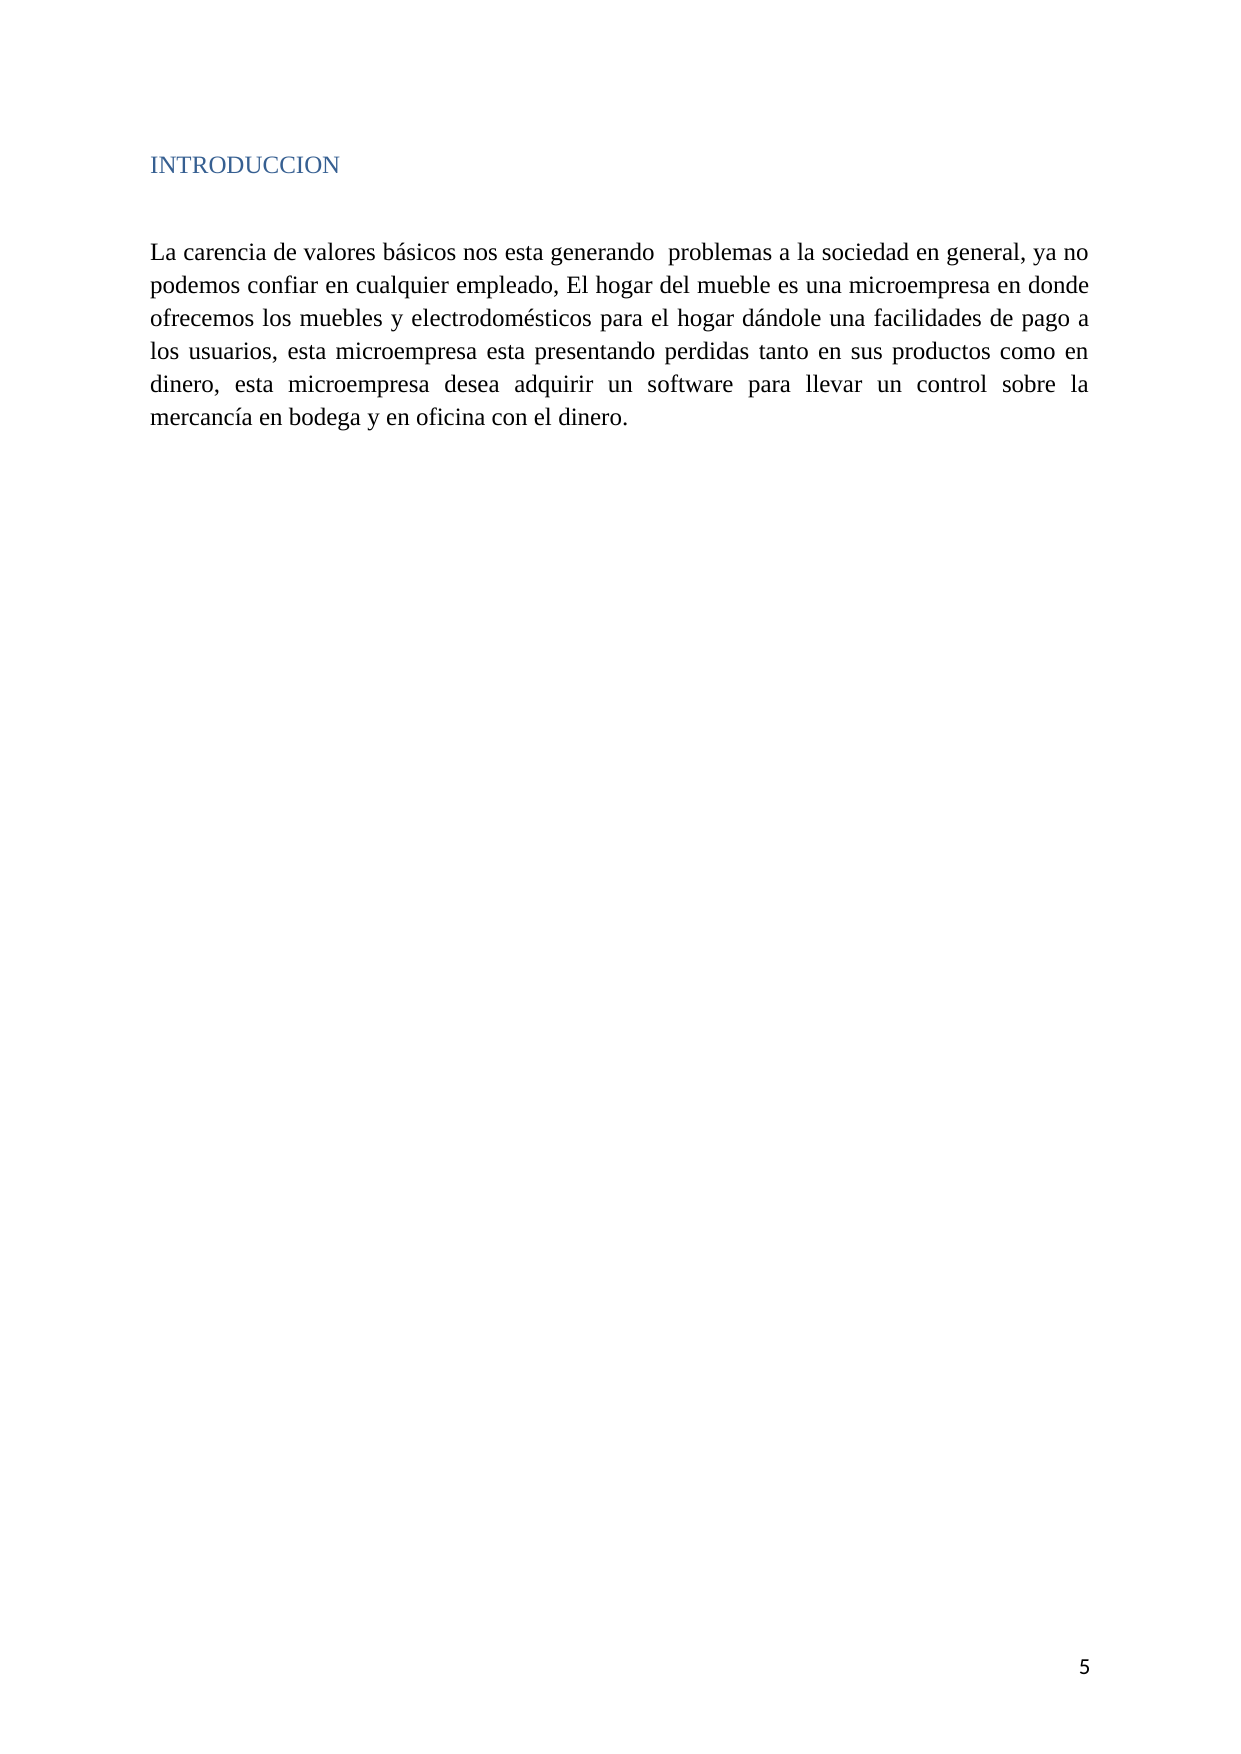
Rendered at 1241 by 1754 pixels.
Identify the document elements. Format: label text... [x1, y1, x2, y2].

text La carencia de valores básicos nos esta generando problemas a la sociedad en general, ya no podemos confiar en cualquier empleado, El hogar del mueble es una microempresa en donde ofrecemos los muebles y electrodomésticos para el hogar dándole una facilidades de pago a los usuarios, esta microempresa esta presentando perdidas tanto en sus productos como en dinero, esta microempresa desea adquirir un software para llevar un control sobre la mercancía en bodega y en oficina con el dinero. [150, 237, 1090, 431]
subtitle INTRODUCCION [150, 150, 1090, 179]
